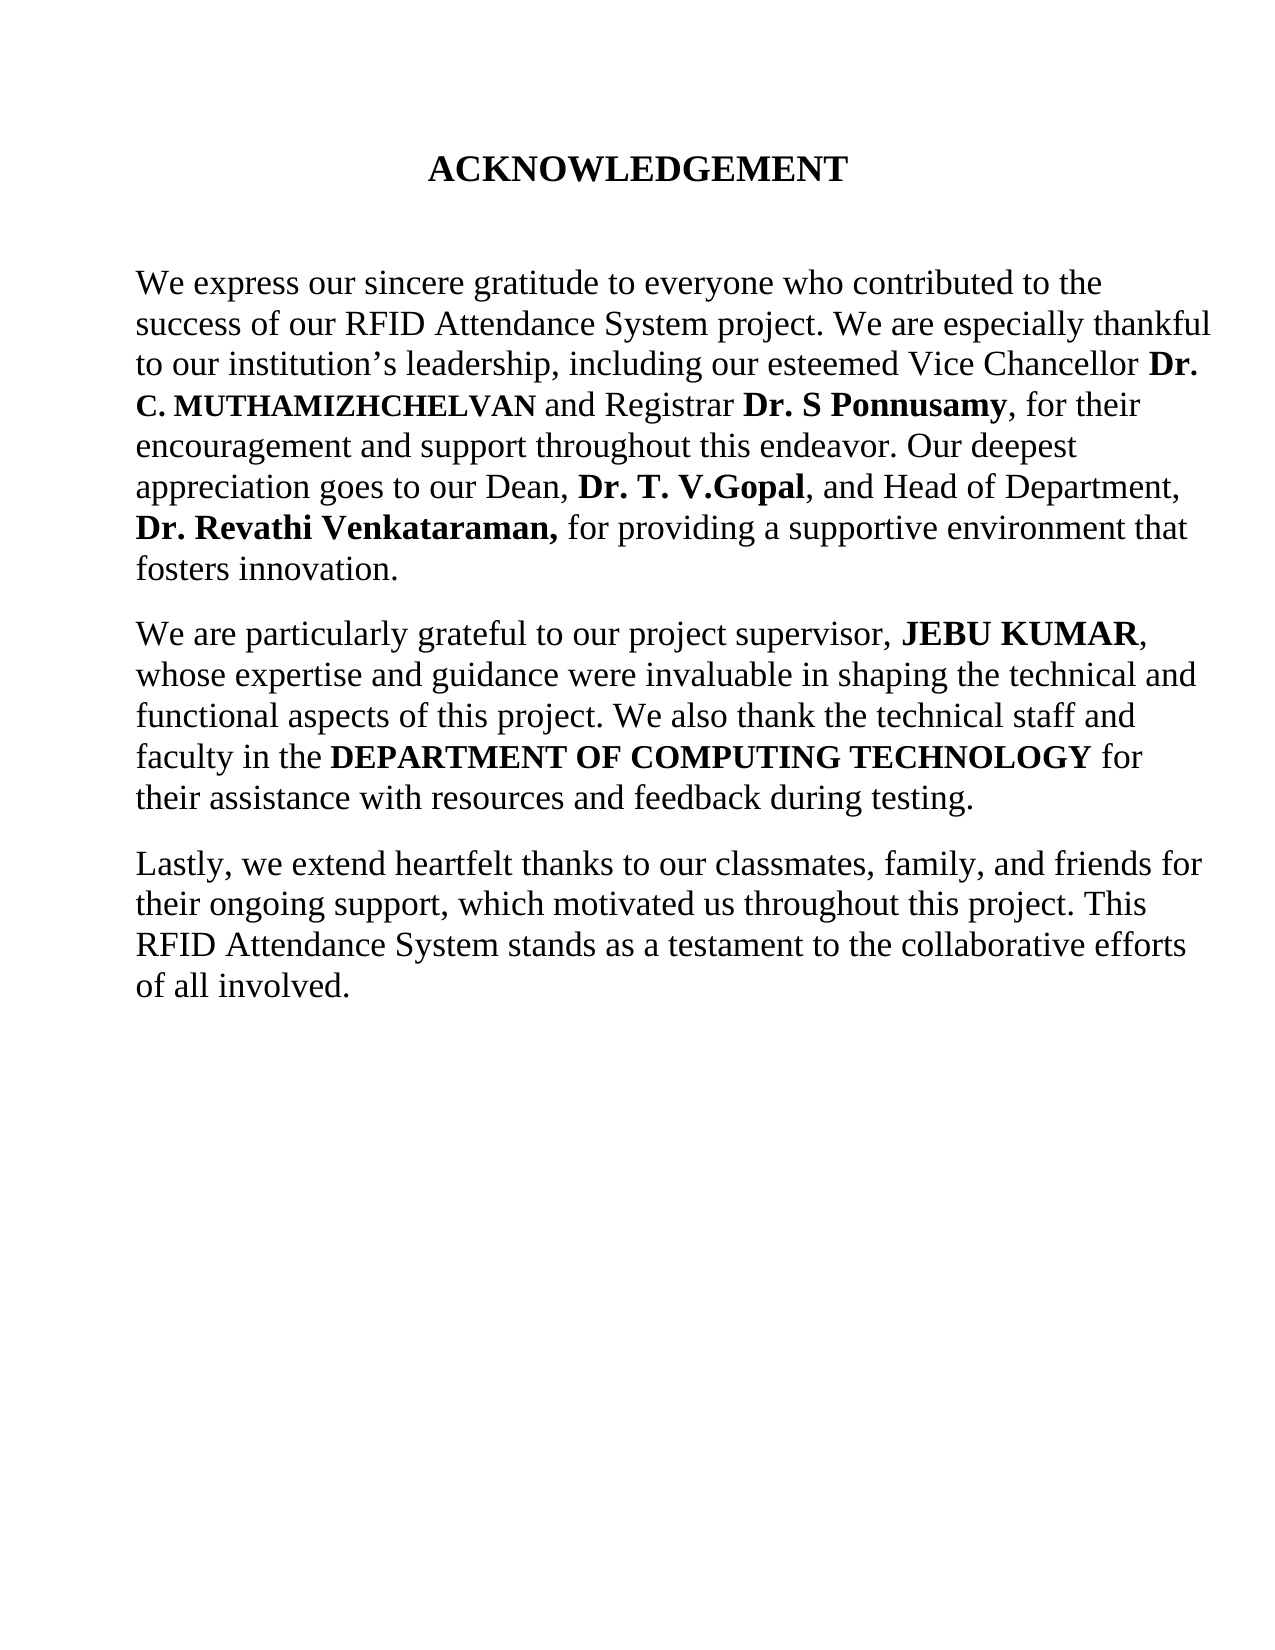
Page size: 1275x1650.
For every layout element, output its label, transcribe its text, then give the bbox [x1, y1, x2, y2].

text We express our sincere gratitude to everyone who contributed to the success of our RFID Attendance System project. We are especially thankful to our institution’s leadership, including our esteemed Vice Chancellor Dr. C. MUTHAMIZHCHELVAN and Registrar Dr. S Ponnusamy, for their encouragement and support throughout this endeavor. Our deepest appreciation goes to our Dean, Dr. T. V.Gopal, and Head of Department, Dr. Revathi Venkataraman, for providing a supportive environment that fosters innovation. [135, 261, 1214, 588]
text Lastly, we extend heartfelt thanks to our classmates, family, and friends for their ongoing support, which motivated us throughout this project. This RFID Attendance System stands as a testament to the collaborative efforts of all involved. [135, 842, 1214, 1005]
subtitle ACKNOWLEDGEMENT [137, 146, 1139, 189]
text We are particularly grateful to our project supervisor, JEBU KUMAR, whose expertise and guidance were invaluable in shaping the technical and functional aspects of this project. We also thank the technical staff and faculty in the DEPARTMENT OF COMPUTING TECHNOLOGY for their assistance with resources and feedback during testing. [135, 613, 1214, 817]
